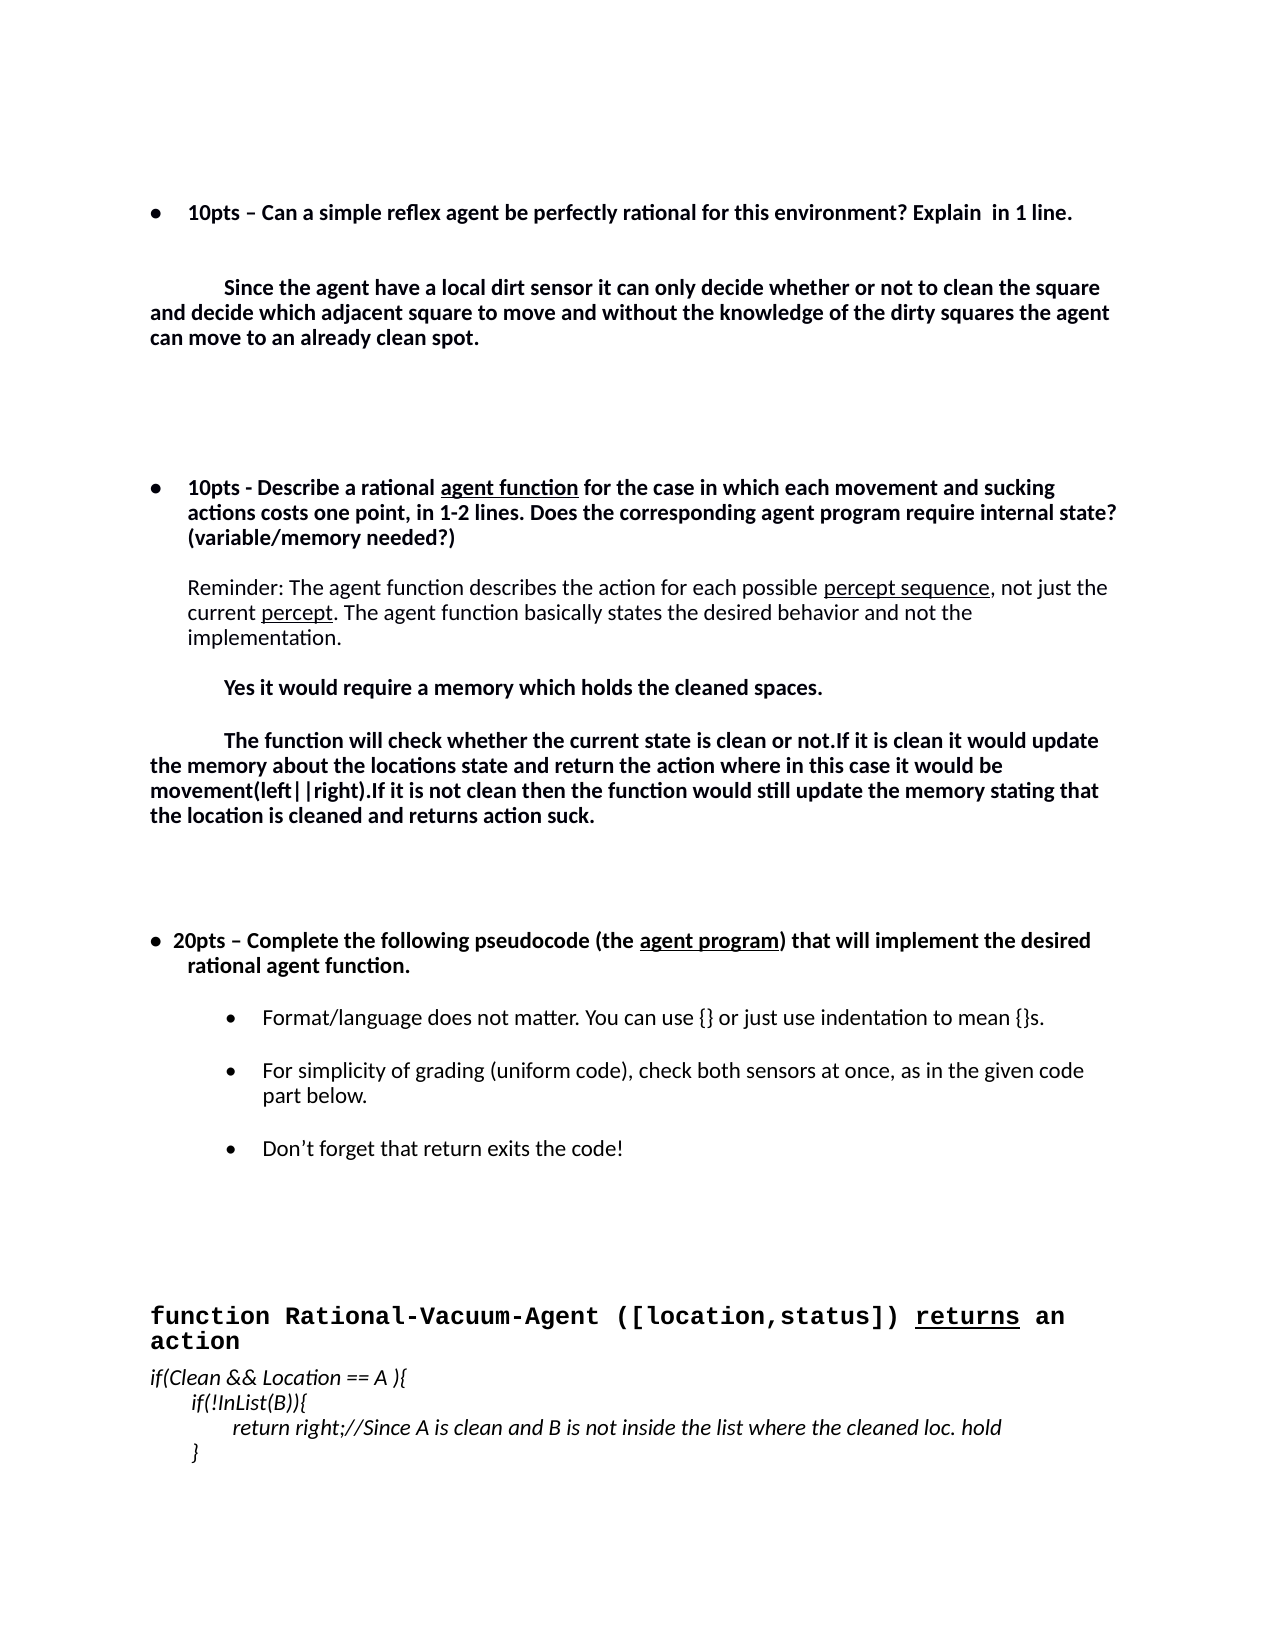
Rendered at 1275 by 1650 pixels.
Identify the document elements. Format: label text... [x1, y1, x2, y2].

list 20pts – Complete the following pseudocode (the agent program) that will implement the desired rational agent function. [150, 928, 1125, 978]
text if(!InList(B)){ [150, 1390, 1125, 1415]
text Yes it would require a memory which holds the cleaned spaces. [150, 675, 1125, 700]
text if(Clean && Location == A ){ [150, 1365, 1125, 1390]
list 10pts - Describe a rational agent function for the case in which each movement and sucking actions costs one point, in 1-2 lines. Does the corresponding agent program require internal state? (variable/memory needed?) [150, 475, 1125, 550]
text Since the agent have a local dirt sensor it can only decide whether or not to clean the square and decide which adjacent square to move and without the knowledge of the dirty squares the agent can move to an already clean spot. [150, 275, 1125, 350]
text } [150, 1440, 1125, 1465]
list Don’t forget that return exits the code! [225, 1136, 1125, 1161]
list For simplicity of grading (uniform code), check both sensors at once, as in the given code part below. [225, 1058, 1125, 1108]
text Reminder: The agent function describes the action for each possible percept sequence, not just the current percept. The agent function basically states the desired behavior and not the implementation. [187, 575, 1125, 650]
text The function will check whether the current state is clean or not.If it is clean it would update the memory about the locations state and return the action where in this case it would be movement(left||right).If it is not clean then the function would still update the memory stating that the location is cleaned and returns action suck. [150, 728, 1125, 828]
list Format/language does not matter. You can use {} or just use indentation to mean {}s. [225, 1006, 1125, 1031]
text function Rational-Vacuum-Agent ([location,status]) returns an action [150, 1305, 1125, 1355]
list 10pts – Can a simple reflex agent be perfectly rational for this environment? Explain in 1 line. [150, 200, 1125, 225]
text return right;//Since A is clean and B is not inside the list where the cleaned loc. hold [150, 1415, 1125, 1440]
